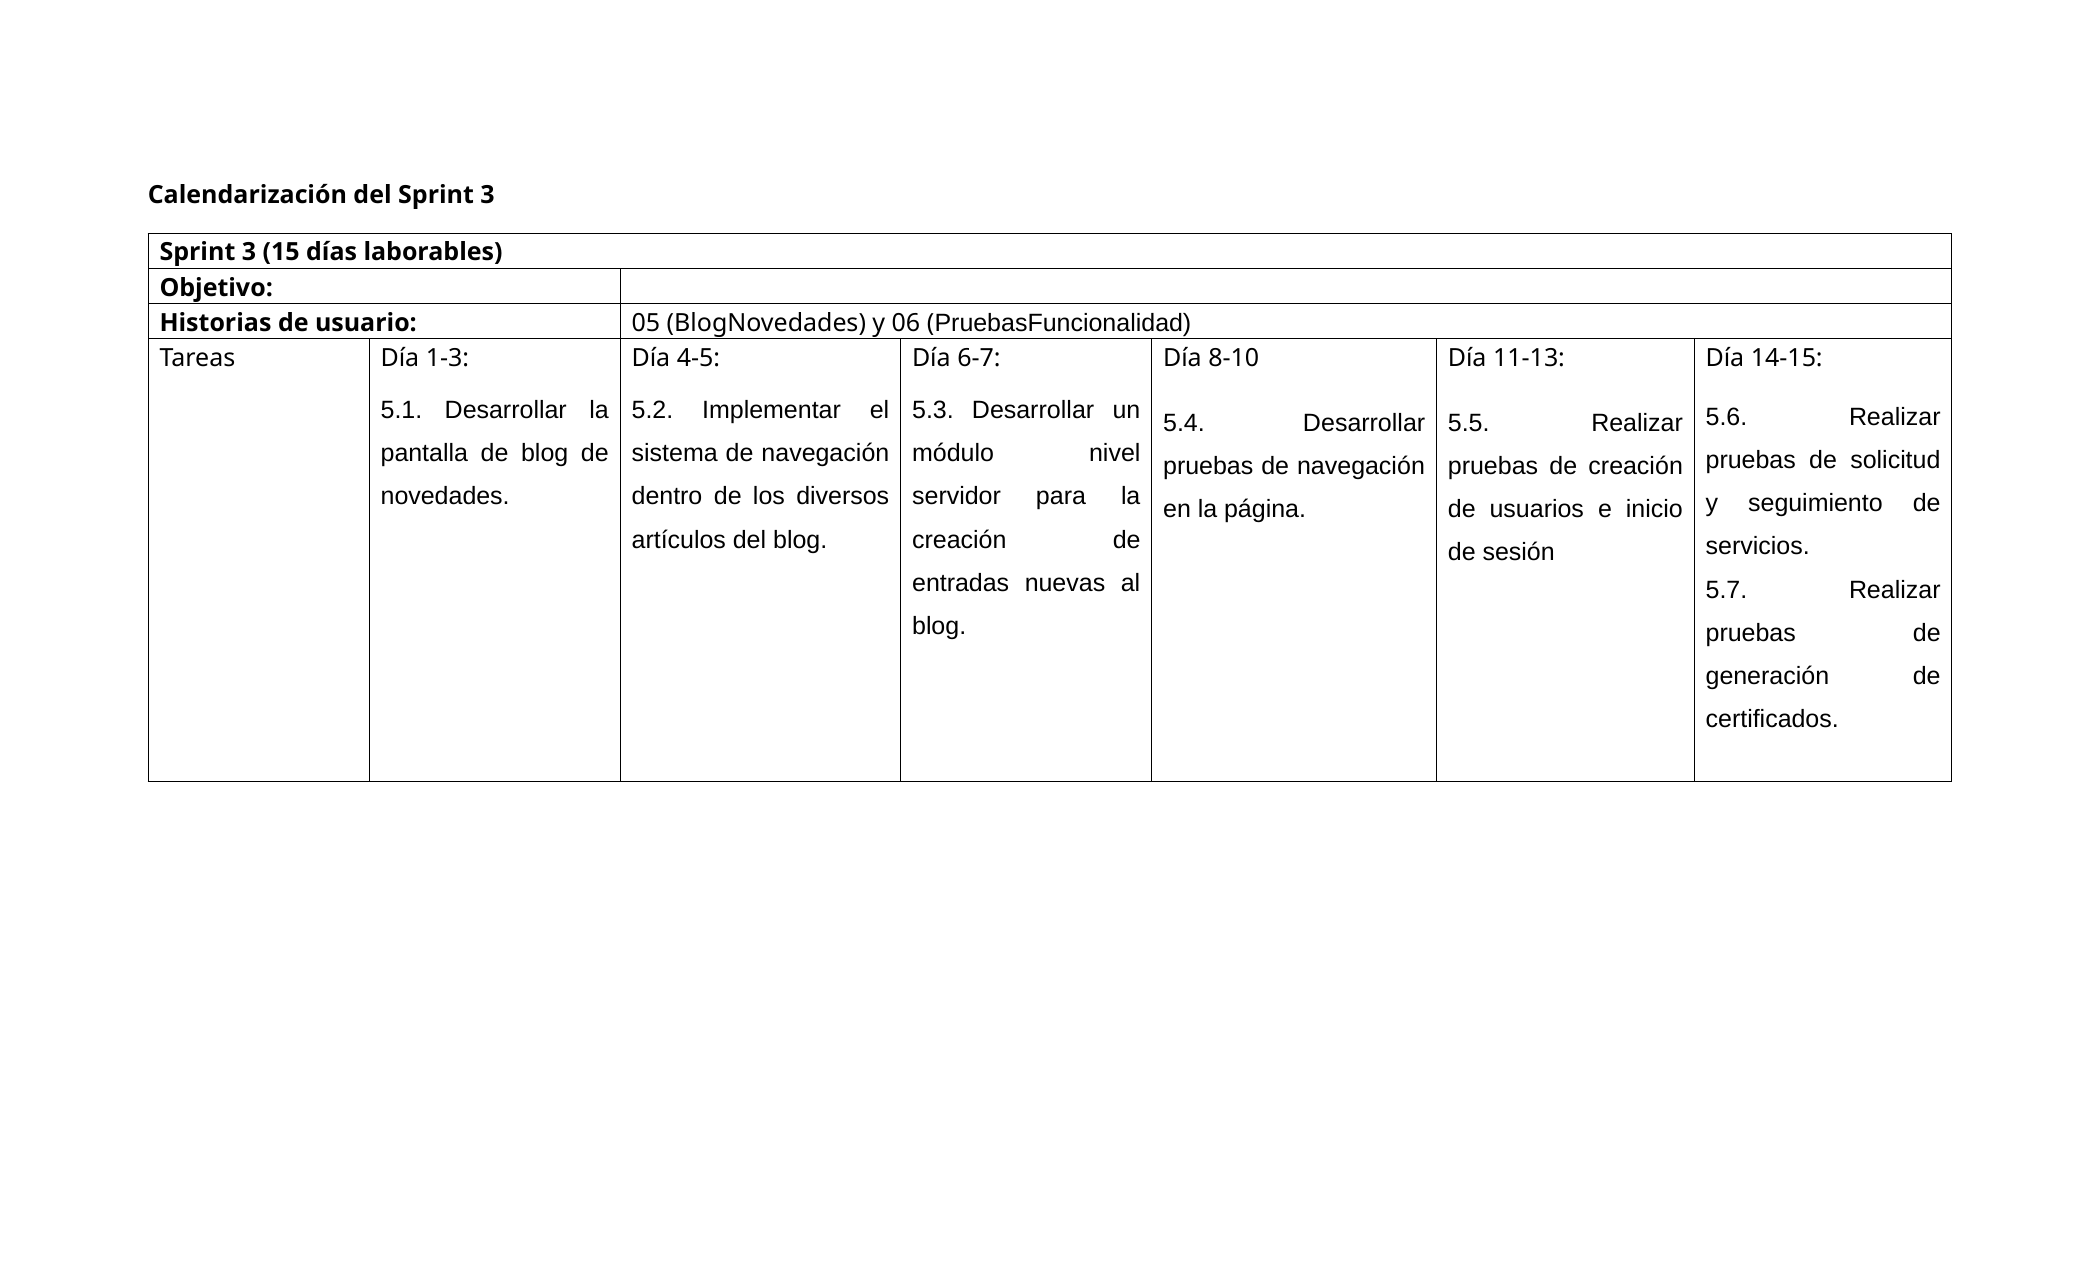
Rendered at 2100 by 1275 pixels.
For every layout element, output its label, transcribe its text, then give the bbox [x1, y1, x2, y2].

table_cell Día 1-3: 5.1. Desarrollar la pantalla de blog de novedades. [370, 339, 620, 781]
table_cell Objetivo: [149, 269, 620, 303]
table_cell Tareas [149, 339, 369, 781]
table_header Sprint 3 (15 días laborables) [149, 234, 1951, 268]
table_cell [621, 269, 1951, 303]
table_cell 05 (BlogNovedades) y 06 (PruebasFuncionalidad) [621, 304, 1951, 338]
table_cell Día 6-7: 5.3. Desarrollar un módulo nivel servidor para la creación de entradas nuevas al blog. [901, 339, 1151, 781]
table_cell Día 4-5: 5.2. Implementar el sistema de navegación dentro de los diversos artículos del blog. [621, 339, 900, 781]
table_cell Día 8-10 5.4. Desarrollar pruebas de navegación en la página. [1152, 339, 1436, 781]
table_cell Día 14-15: 5.6. Realizar pruebas de solicitud y seguimiento de servicios. 5.7. Realizar pruebas de generación de certificados. [1695, 339, 1951, 781]
text Calendarización del Sprint 3 [148, 177, 1952, 211]
table_cell Día 11-13: 5.5. Realizar pruebas de creación de usuarios e inicio de sesión [1437, 339, 1694, 781]
table_cell Historias de usuario: [149, 304, 620, 338]
